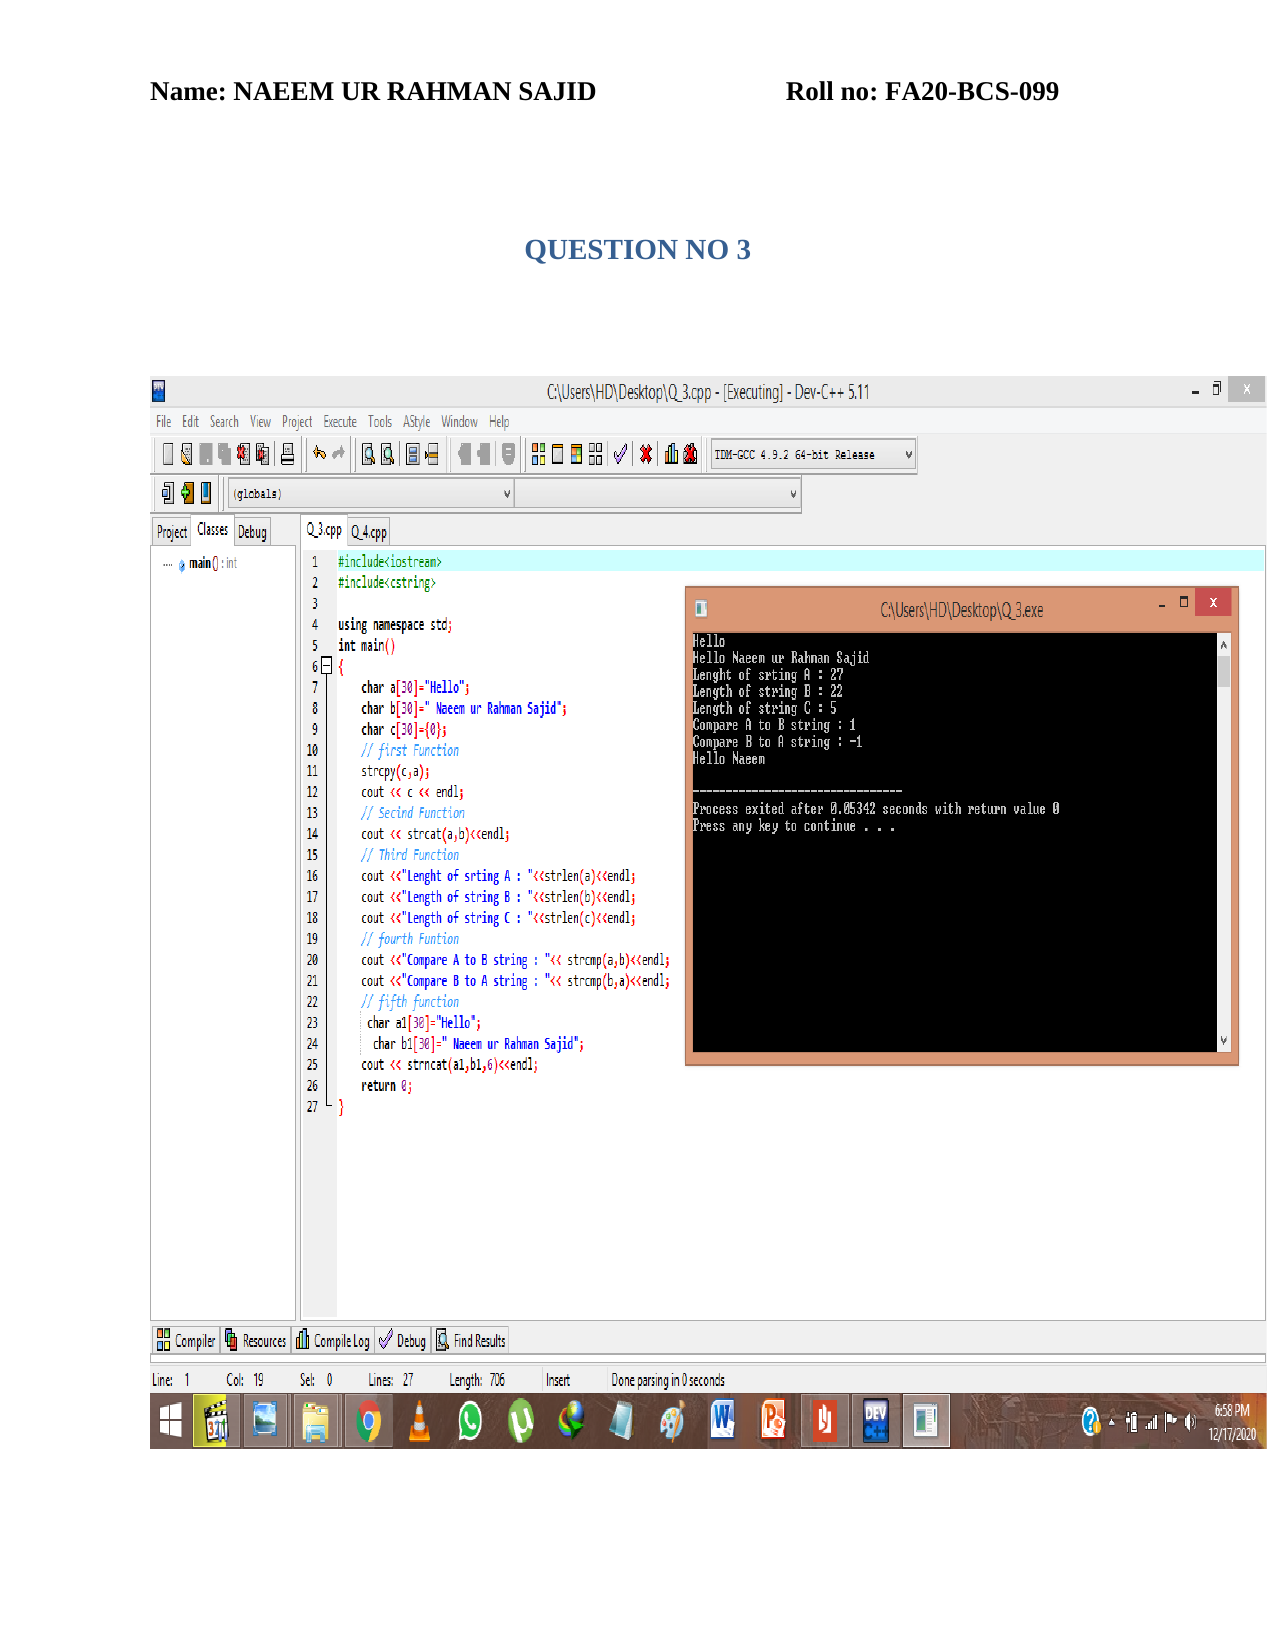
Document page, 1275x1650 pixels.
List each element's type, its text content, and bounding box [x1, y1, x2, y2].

picture [150, 376, 1267, 1449]
subtitle QUESTION NO 3 [150, 232, 1125, 266]
